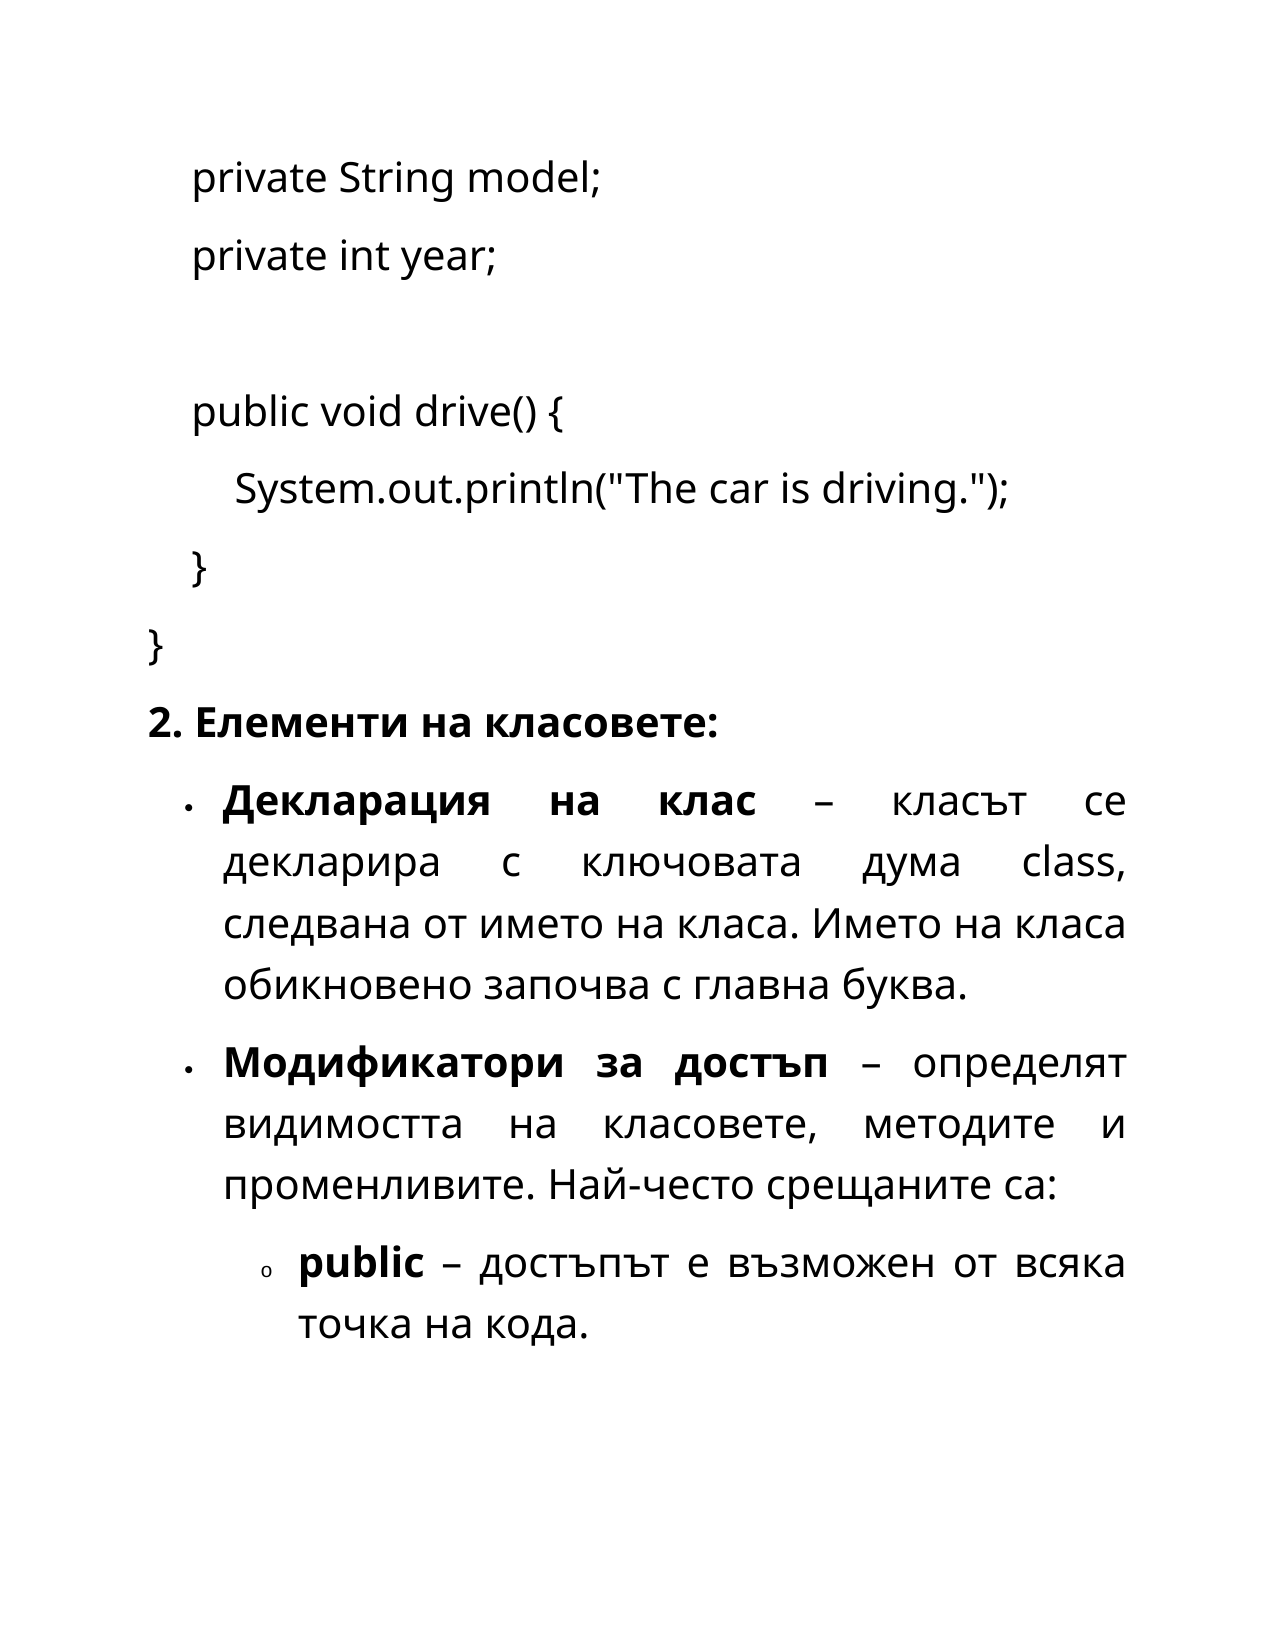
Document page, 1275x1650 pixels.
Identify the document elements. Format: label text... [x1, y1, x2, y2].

list public – достъпът е възможен от всяка точка на кода. [260, 1233, 1127, 1351]
text 2. Елементи на класовете: [148, 693, 1127, 750]
list Модификатори за достъп – определят видимостта на класовете, методите и променливите. Най-често срещаните са: [185, 1033, 1127, 1212]
text public void drive() { [148, 381, 1127, 438]
text } [148, 537, 1127, 594]
list Декларация на клас – класът се декларира с ключовата дума class, следвана от името на класа. Името на класа обикновено започва с главна буква. [185, 771, 1127, 1011]
text private int year; [148, 226, 1127, 282]
text private String model; [148, 148, 1127, 204]
text } [148, 615, 1127, 672]
text System.out.println("The car is driving."); [148, 459, 1127, 516]
